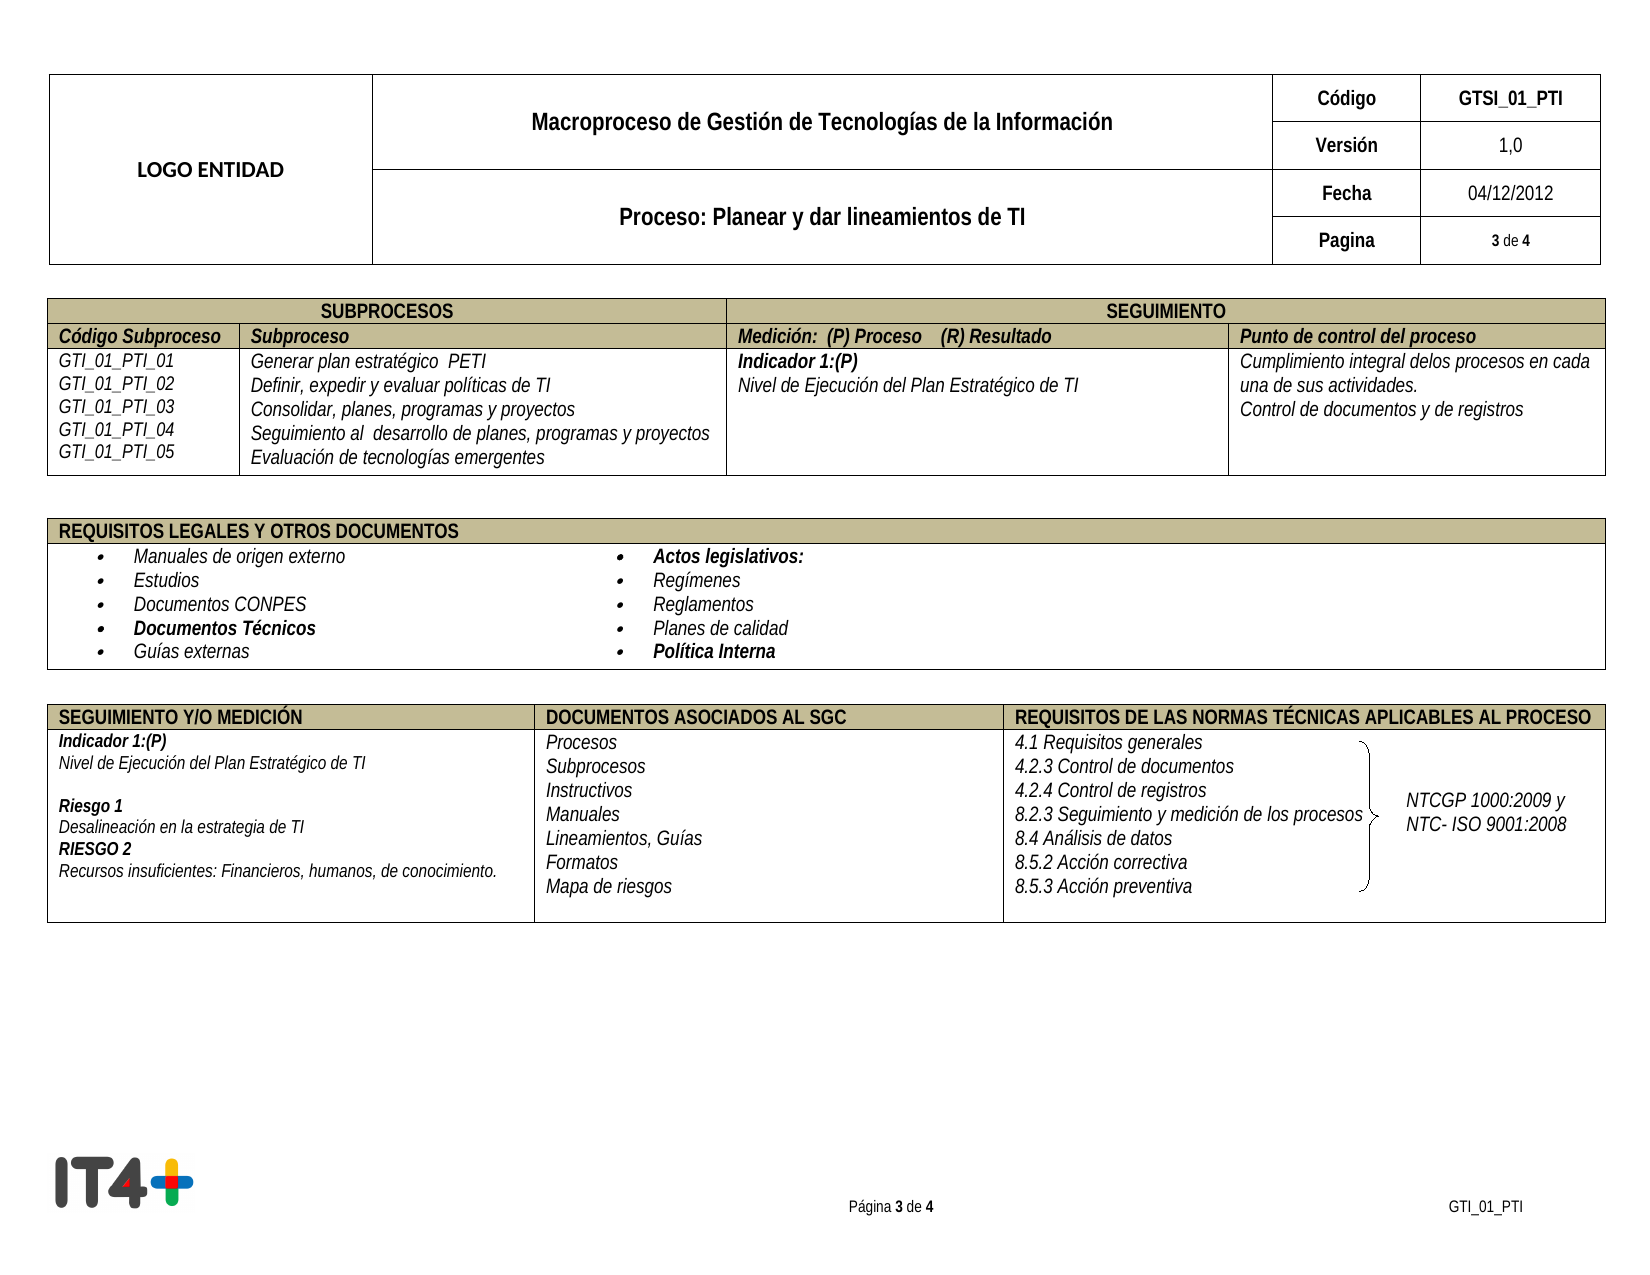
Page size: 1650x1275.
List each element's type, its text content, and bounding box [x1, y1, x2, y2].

table_cell 4.1 Requisitos generales 4.2.3 Control de documentos 4.2.4 Control de registros 8.2.3 Seguimiento y medición de los procesos 8.4 Análisis de datos 8.5.2 Acción correctiva 8.5.3 Acción preventiva [1004, 730, 1605, 922]
table_cell Código Subproceso [48, 324, 239, 348]
table_cell Actos legislativos: Regímenes Reglamentos Planes de calidad Política Interna [567, 544, 1086, 669]
table_cell Generar plan estratégico PETI Definir, expedir y evaluar políticas de TI Consolidar, planes, programas y proyectos Seguimiento al desarrollo de planes, programas y proyectos Evaluación de tecnologías emergentes [240, 349, 726, 475]
table_header REQUISITOS LEGALES Y OTROS DOCUMENTOS [48, 519, 1605, 543]
table_cell Procesos Subprocesos Instructivos Manuales Lineamientos, Guías Formatos Mapa de riesgos [535, 730, 1003, 922]
table_header SEGUIMIENTO Y/O MEDICIÓN [48, 705, 534, 729]
table_cell [1086, 544, 1605, 669]
table_header SUBPROCESOS [48, 299, 726, 323]
table_cell GTI_01_PTI_01 GTI_01_PTI_02 GTI_01_PTI_03 GTI_01_PTI_04 GTI_01_PTI_05 [48, 349, 239, 475]
table_cell Indicador 1:(P) Nivel de Ejecución del Plan Estratégico de TI Riesgo 1 Desalineación en la estrategia de TI RIESGO 2 Recursos insuficientes: Financieros, humanos, de conocimiento. [48, 730, 534, 922]
table_cell Cumplimiento integral delos procesos en cada una de sus actividades. Control de documentos y de registros [1229, 349, 1605, 475]
table_header DOCUMENTOS ASOCIADOS AL SGC [535, 705, 1003, 729]
table_cell Punto de control del proceso [1229, 324, 1605, 348]
picture [47, 1153, 196, 1213]
table_header SEGUIMIENTO [727, 299, 1605, 323]
table_cell Subproceso [240, 324, 726, 348]
table_cell Medición: (P) Proceso (R) Resultado [727, 324, 1228, 348]
table_cell Manuales de origen externo Estudios Documentos CONPES Documentos Técnicos Guías externas [48, 544, 567, 669]
table_cell Indicador 1:(P) Nivel de Ejecución del Plan Estratégico de TI [727, 349, 1228, 475]
table_header REQUISITOS DE LAS NORMAS TÉCNICAS APLICABLES AL PROCESO [1004, 705, 1605, 729]
